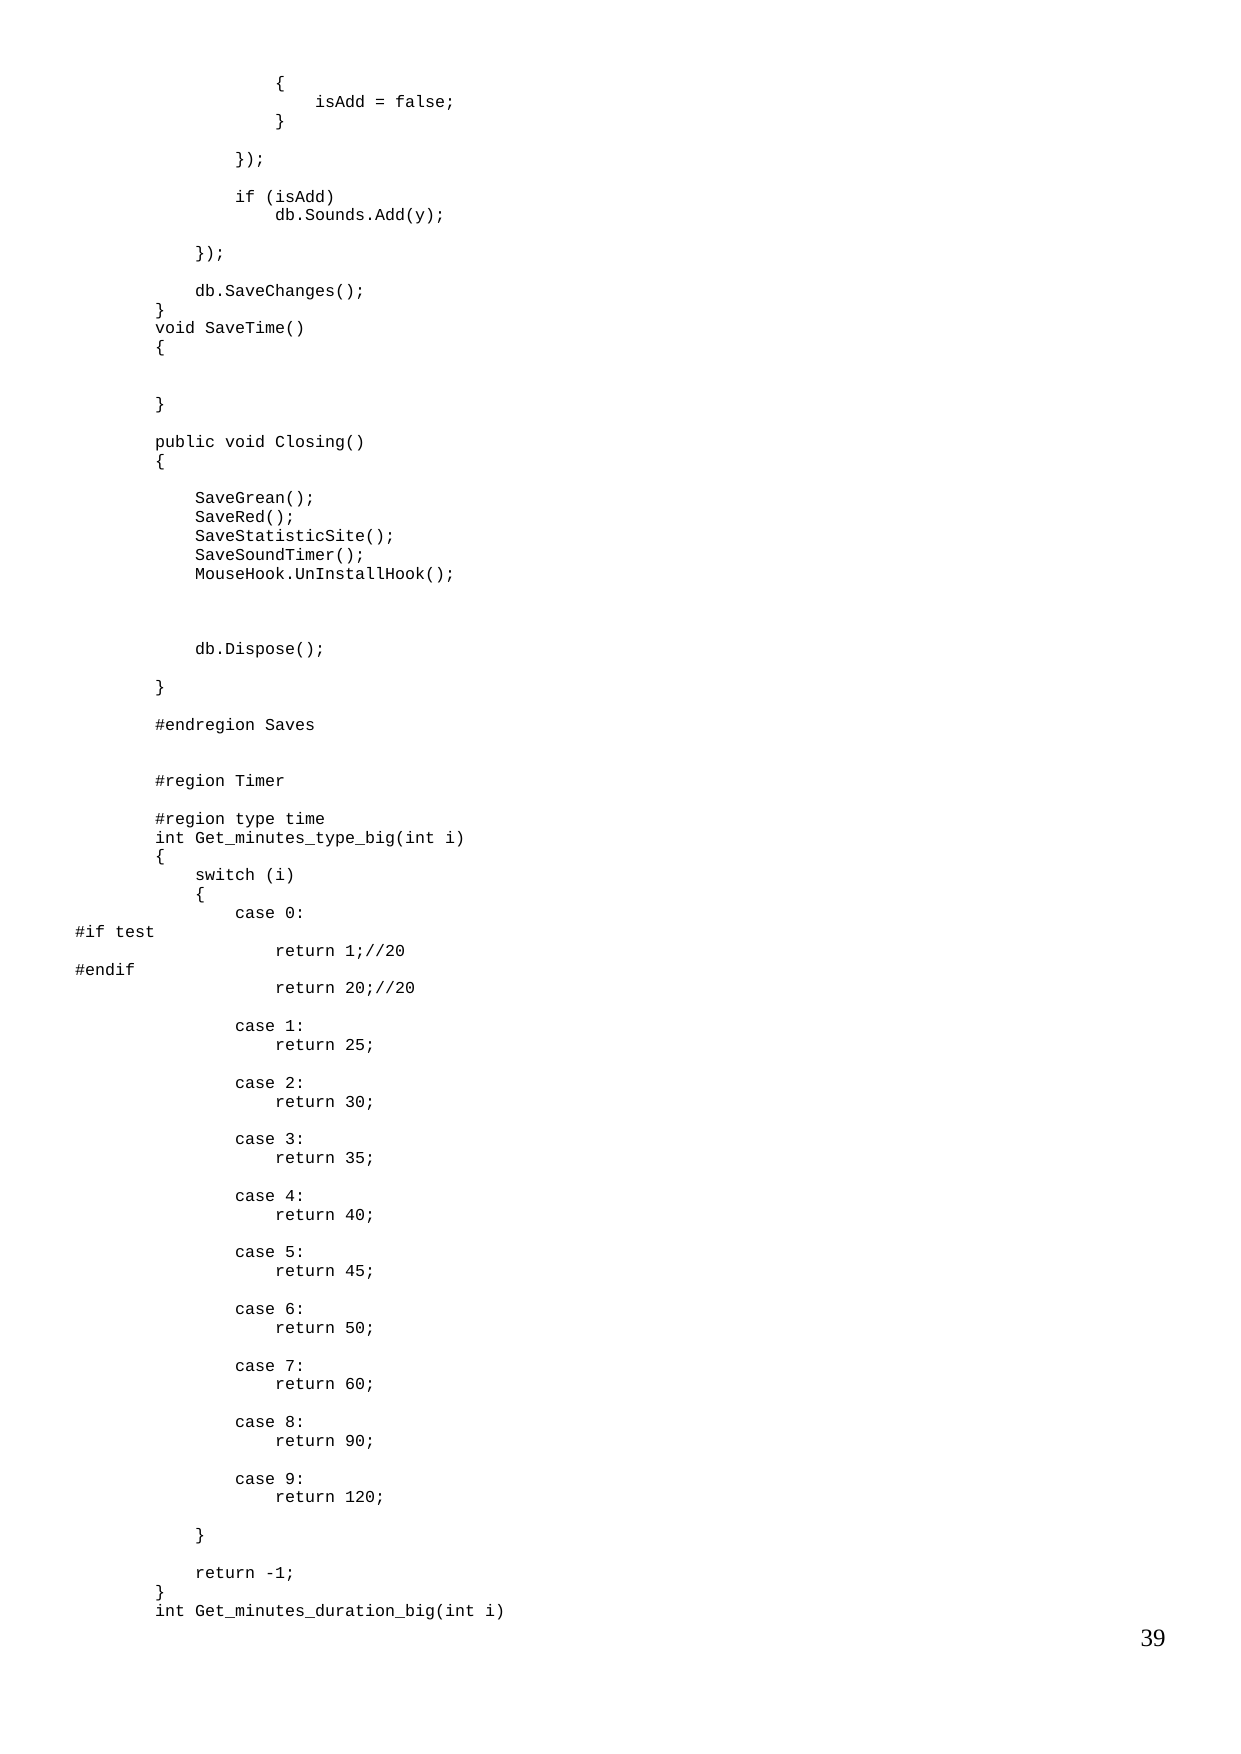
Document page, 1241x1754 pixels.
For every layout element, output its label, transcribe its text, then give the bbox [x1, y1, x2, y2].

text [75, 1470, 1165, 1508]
text { [75, 886, 1165, 904]
text return 1;//20 [75, 942, 1165, 961]
text SaveRed(); [75, 509, 1165, 527]
text #region type time [75, 810, 1165, 829]
text db.Dispose(); [75, 641, 1165, 659]
text isAdd = false; [75, 94, 1165, 113]
text } [75, 301, 1165, 320]
text #endif [75, 961, 1165, 980]
text case 0: [75, 904, 1165, 923]
text return 35; [75, 1150, 1165, 1168]
text }); [75, 245, 1165, 263]
text { [75, 339, 1165, 358]
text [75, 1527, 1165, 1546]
text } [75, 396, 1165, 414]
text case 1: [75, 1018, 1165, 1037]
text } [75, 113, 1165, 132]
text case 4: [75, 1187, 1165, 1206]
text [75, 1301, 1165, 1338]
text }); [75, 150, 1165, 169]
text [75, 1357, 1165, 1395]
text return 40; [75, 1206, 1165, 1225]
text return 45; [75, 1263, 1165, 1282]
text case 3: [75, 1131, 1165, 1150]
text SaveStatisticSite(); [75, 527, 1165, 546]
text return 30; [75, 1093, 1165, 1112]
text switch (i) [75, 867, 1165, 886]
text } [75, 678, 1165, 697]
text #if test [75, 923, 1165, 942]
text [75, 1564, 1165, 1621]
text db.SaveChanges(); [75, 282, 1165, 301]
text return 20;//20 [75, 980, 1165, 999]
text #region Timer [75, 773, 1165, 791]
text { [75, 452, 1165, 471]
text #endregion Saves [75, 716, 1165, 735]
text case 5: [75, 1244, 1165, 1263]
text SaveSoundTimer(); [75, 546, 1165, 565]
text if (isAdd) [75, 188, 1165, 207]
text case 2: [75, 1074, 1165, 1093]
text void SaveTime() [75, 320, 1165, 339]
text return 25; [75, 1037, 1165, 1055]
text SaveGrean(); [75, 490, 1165, 509]
text MouseHook.UnInstallHook(); [75, 565, 1165, 584]
text db.Sounds.Add(y); [75, 207, 1165, 226]
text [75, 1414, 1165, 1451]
text { [75, 848, 1165, 867]
text int Get_minutes_type_big(int i) [75, 829, 1165, 848]
text { [75, 75, 1165, 94]
text public void Closing() [75, 433, 1165, 452]
